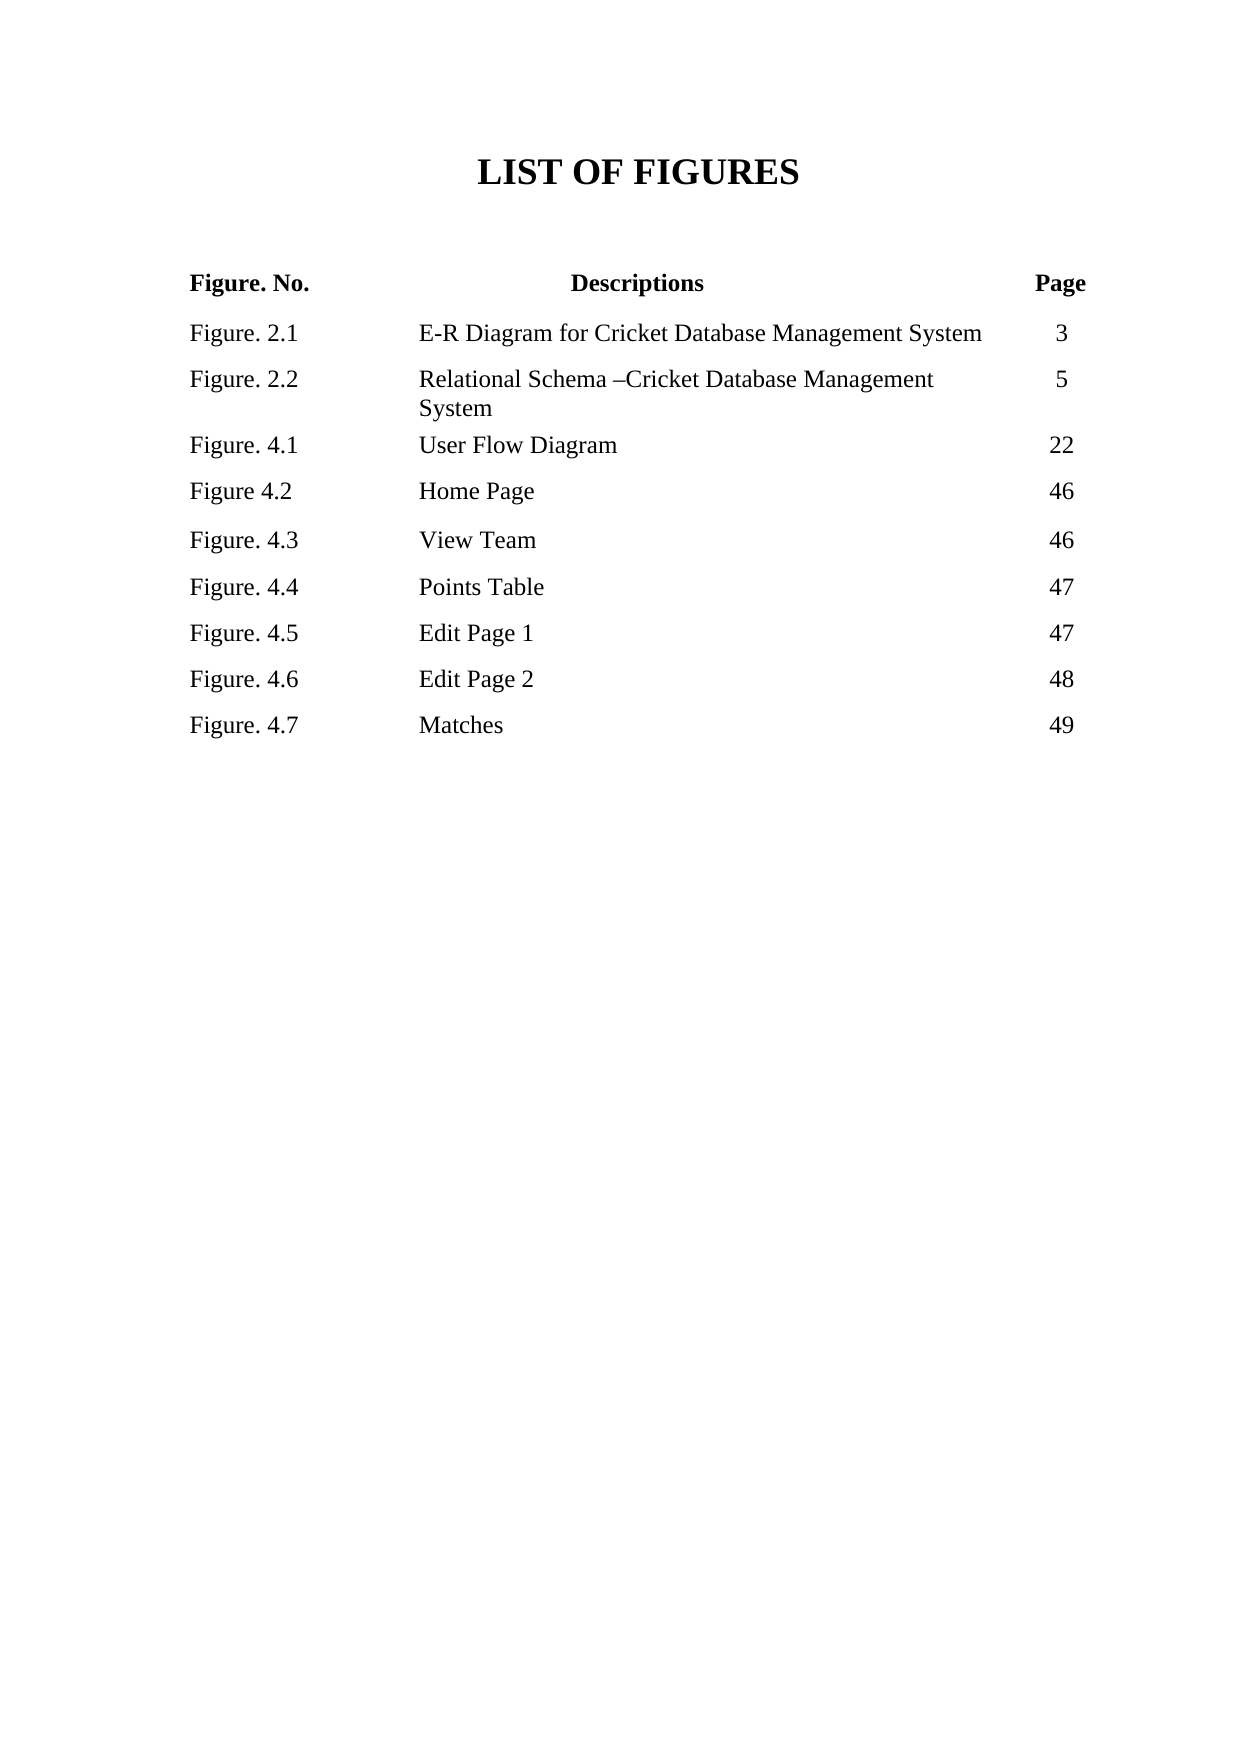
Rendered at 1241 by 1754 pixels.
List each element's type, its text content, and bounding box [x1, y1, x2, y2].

table_cell Figure. 4.1 [169, 422, 364, 468]
table_cell 5 [996, 356, 1107, 422]
table_cell Figure 4.2 [169, 468, 364, 516]
table_cell Edit Page 2 [365, 656, 996, 702]
table_header Figure. No. [169, 270, 364, 308]
table_cell Figure. 4.7 [169, 702, 364, 776]
table_cell Relational Schema –Cricket Database Management System [365, 356, 996, 422]
table_cell Figure. 4.5 [169, 610, 364, 656]
table_cell Home Page [365, 468, 996, 516]
table_cell 49 [996, 702, 1107, 776]
table_cell 48 [996, 656, 1107, 702]
table_header Page [996, 270, 1107, 308]
table_cell 46 [996, 468, 1107, 516]
table_cell 3 [996, 308, 1107, 356]
table_cell 47 [996, 564, 1107, 610]
table_cell User Flow Diagram [365, 422, 996, 468]
table_cell Figure. 2.1 [169, 308, 364, 356]
table_cell Edit Page 1 [365, 610, 996, 656]
table_cell Figure. 2.2 [169, 356, 364, 422]
table_header Descriptions [365, 270, 996, 308]
table_cell 46 [996, 516, 1107, 564]
table_cell View Team [365, 516, 996, 564]
table_cell Figure. 4.4 [169, 564, 364, 610]
table_cell Matches [365, 702, 996, 776]
table_cell 22 [996, 422, 1107, 468]
table_cell Points Table [365, 564, 996, 610]
table_cell E-R Diagram for Cricket Database Management System [365, 308, 996, 356]
table_cell 47 [996, 610, 1107, 656]
table_cell Figure. 4.3 [169, 516, 364, 564]
table_cell Figure. 4.6 [169, 656, 364, 702]
